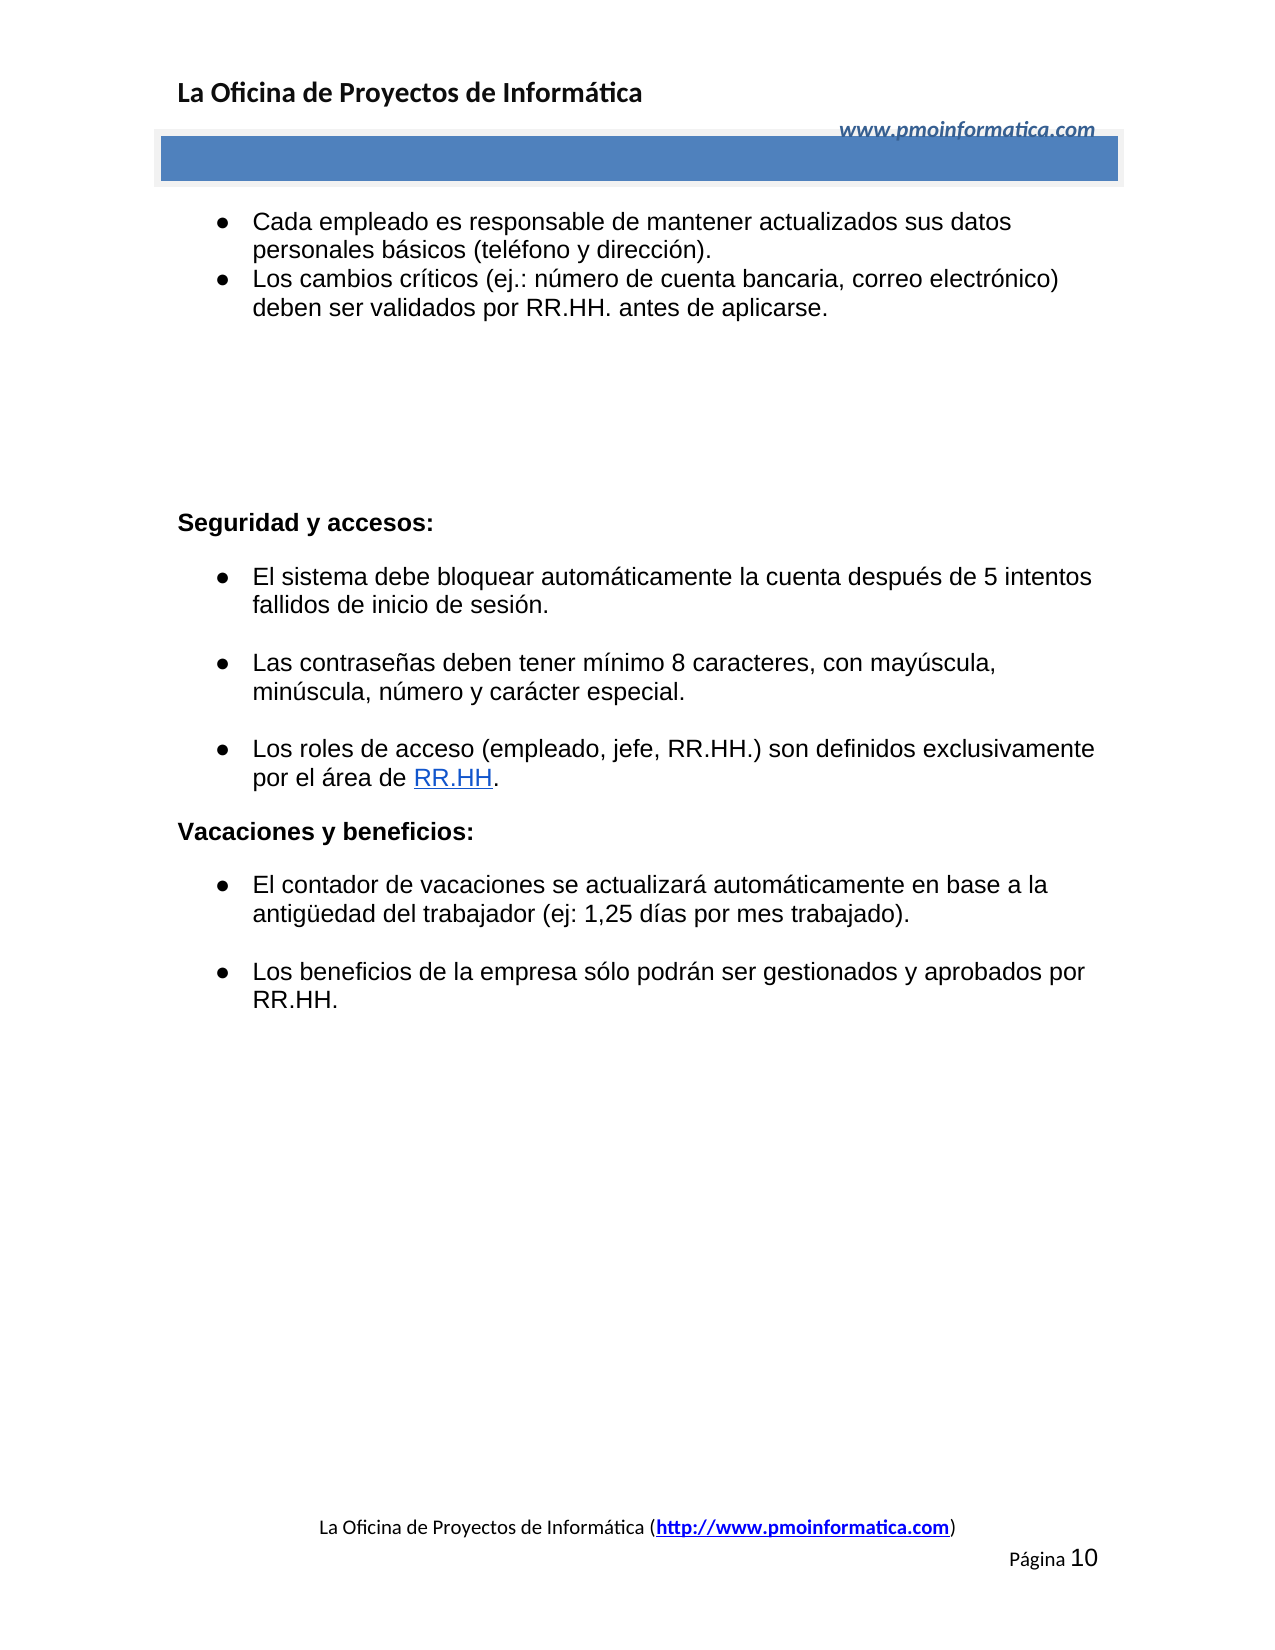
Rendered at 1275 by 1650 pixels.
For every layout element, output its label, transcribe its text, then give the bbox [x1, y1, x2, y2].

list Los beneficios de la empresa sólo podrán ser gestionados y aprobados por RR.HH. [215, 957, 1098, 1014]
list Cada empleado es responsable de mantener actualizados sus datos personales básicos (teléfono y dirección). [215, 207, 1098, 264]
list El sistema debe bloquear automáticamente la cuenta después de 5 intentos fallidos de inicio de sesión. [215, 562, 1098, 648]
list El contador de vacaciones se actualizará automáticamente en base a la antigüedad del trabajador (ej: 1,25 días por mes trabajado). [215, 871, 1098, 957]
list Los roles de acceso (empleado, jefe, RR.HH.) son definidos exclusivamente por el área de RR.HH. [215, 734, 1098, 792]
list Las contraseñas deben tener mínimo 8 caracteres, con mayúscula, minúscula, número y carácter especial. [215, 648, 1098, 734]
text Vacaciones y beneficios: [177, 817, 1098, 846]
text Seguridad y accesos: [177, 508, 1098, 537]
list Los cambios críticos (ej.: número de cuenta bancaria, correo electrónico) deben ser validados por RR.HH. antes de aplicarse. [215, 264, 1098, 322]
